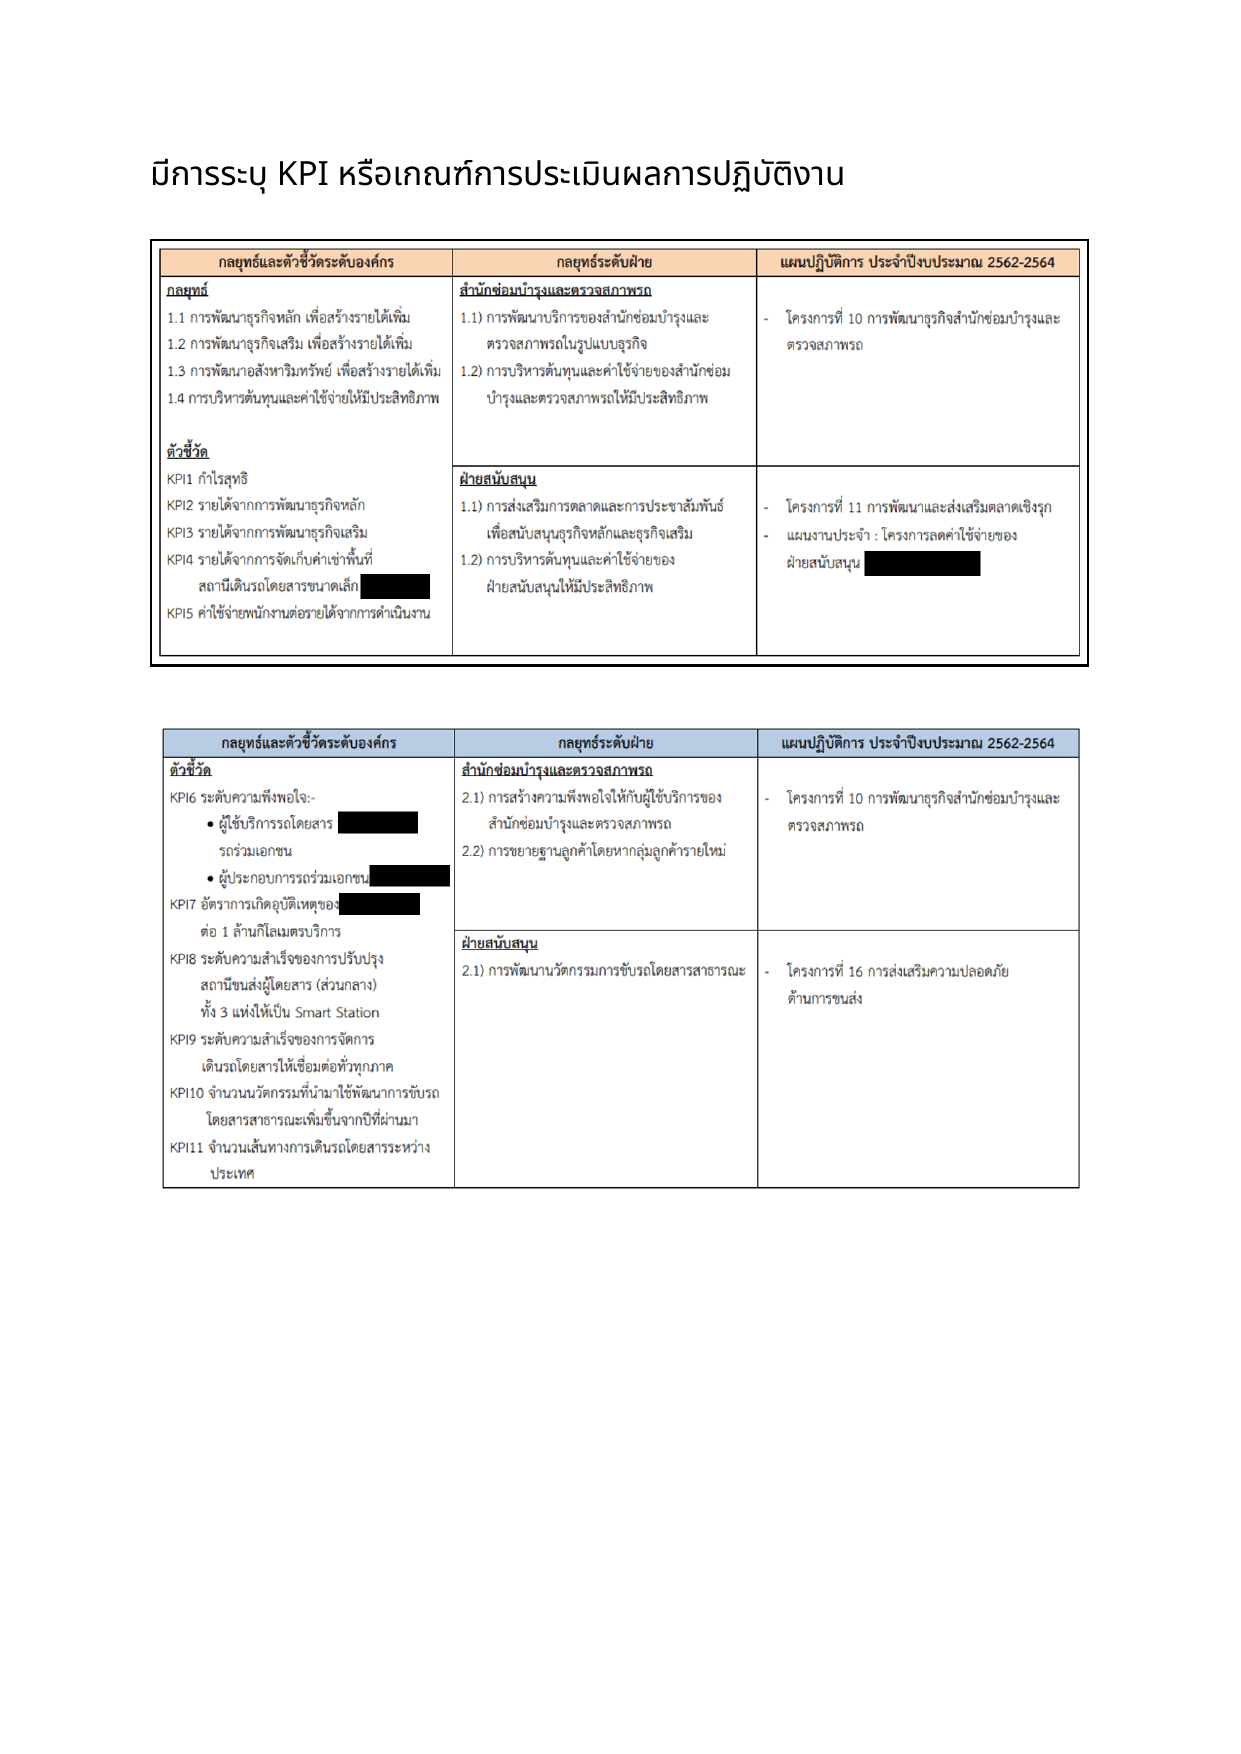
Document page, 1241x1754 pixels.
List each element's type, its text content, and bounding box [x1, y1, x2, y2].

picture [152, 241, 1087, 664]
text มีการระบุ KPI หรือเกณฑ์การประเมินผลการปฏิบัติงาน [150, 150, 1090, 201]
picture [150, 720, 1087, 1195]
